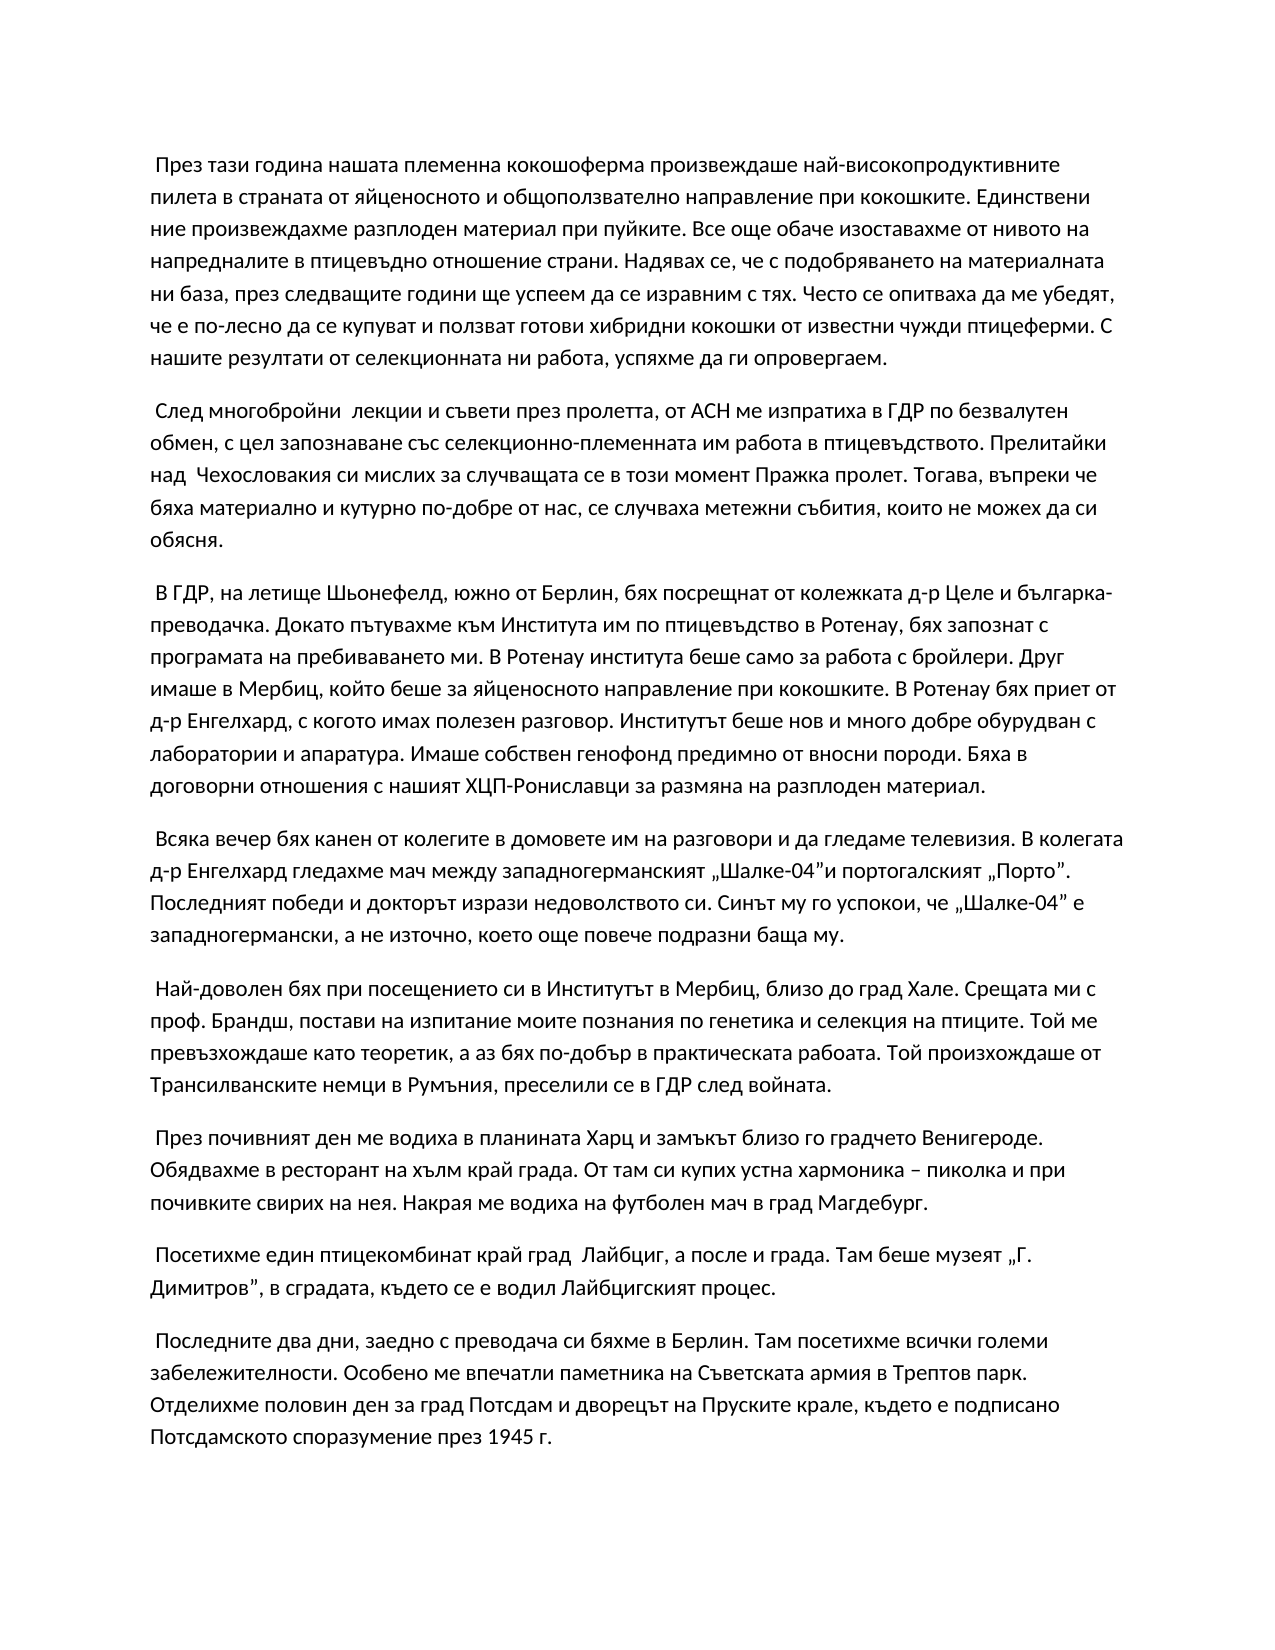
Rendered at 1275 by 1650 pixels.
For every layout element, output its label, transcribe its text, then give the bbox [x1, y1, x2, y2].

text След многобройни лекции и съвети през пролетта, от АСН ме изпратиха в ГДР по безвалутен обмен, с цел запознаване със селекционно-племенната им работа в птицевъдството. Прелитайки над Чехословакия си мислих за случващата се в този момент Пражка пролет. Тогава, въпреки че бяха материално и кутурно по-добре от нас, се случваха метежни събития, които не можех да си обясня. [150, 396, 1125, 553]
text Посетихме един птицекомбинат край град Лайбциг, а после и града. Там беше музеят „Г. Димитров”, в сградата, където се е водил Лайбцигският процес. [150, 1241, 1125, 1301]
text В ГДР, на летище Шьонефелд, южно от Берлин, бях посрещнат от колежката д-р Целе и българка-преводачка. Докато пътувахме към Института им по птицевъдство в Ротенау, бях запознат с програмата на пребиваването ми. В Ротенау института беше само за работа с бройлери. Друг имаше в Мербиц, който беше за яйценосното направление при кокошките. В Ротенау бях приет от д-р Енгелхард, с когото имах полезен разговор. Институтът беше нов и много добре обурудван с лаборатории и апаратура. Имаше собствен генофонд предимно от вносни породи. Бяха в договорни отношения с нашият ХЦП-Рониславци за размяна на разплоден материал. [150, 578, 1125, 799]
text Последните два дни, заедно с преводача си бяхме в Берлин. Там посетихме всички големи забележителности. Особено ме впечатли паметника на Съветската армия в Трептов парк. Отделихме половин ден за град Потсдам и дворецът на Пруските крале, където е подписано Потсдамското споразумение през 1945 г. [150, 1326, 1125, 1450]
text През почивният ден ме водиха в планината Харц и замъкът близо го градчето Венигероде. Обядвахме в ресторант на хълм край града. От там си купих устна хармоника – пиколка и при почивките свирих на нея. Накрая ме водиха на футболен мач в град Магдебург. [150, 1123, 1125, 1216]
text През тази година нашата племенна кокошоферма произвеждаше най-високопродуктивните пилета в страната от яйценосното и общоползвателно направление при кокошките. Единствени ние произвеждахме разплоден материал при пуйките. Все още обаче изоставахме от нивото на напредналите в птицевъдно отношение страни. Надявах се, че с подобряването на материалната ни база, през следващите години ще успеем да се изравним с тях. Често се опитваха да ме убедят, че е по-лесно да се купуват и ползват готови хибридни кокошки от известни чужди птицеферми. С нашите резултати от селекционната ни работа, успяхме да ги опровергаем. [150, 150, 1125, 371]
text Всяка вечер бях канен от колегите в домовете им на разговори и да гледаме телевизия. В колегата д-р Енгелхард гледахме мач между западногерманският „Шалке-04”и портогалският „Порто”. Последният победи и докторът изрази недоволството си. Синът му го успокои, че „Шалке-04” е западногермански, а не източно, което още повече подразни баща му. [150, 824, 1125, 949]
text Най-доволен бях при посещението си в Институтът в Мербиц, близо до град Хале. Срещата ми с проф. Брандш, постави на изпитание моите познания по генетика и селекция на птиците. Той ме превъзхождаше като теоретик, а аз бях по-добър в практическата рабоата. Той произхождаше от Трансилванските немци в Румъния, преселили се в ГДР след войната. [150, 974, 1125, 1098]
